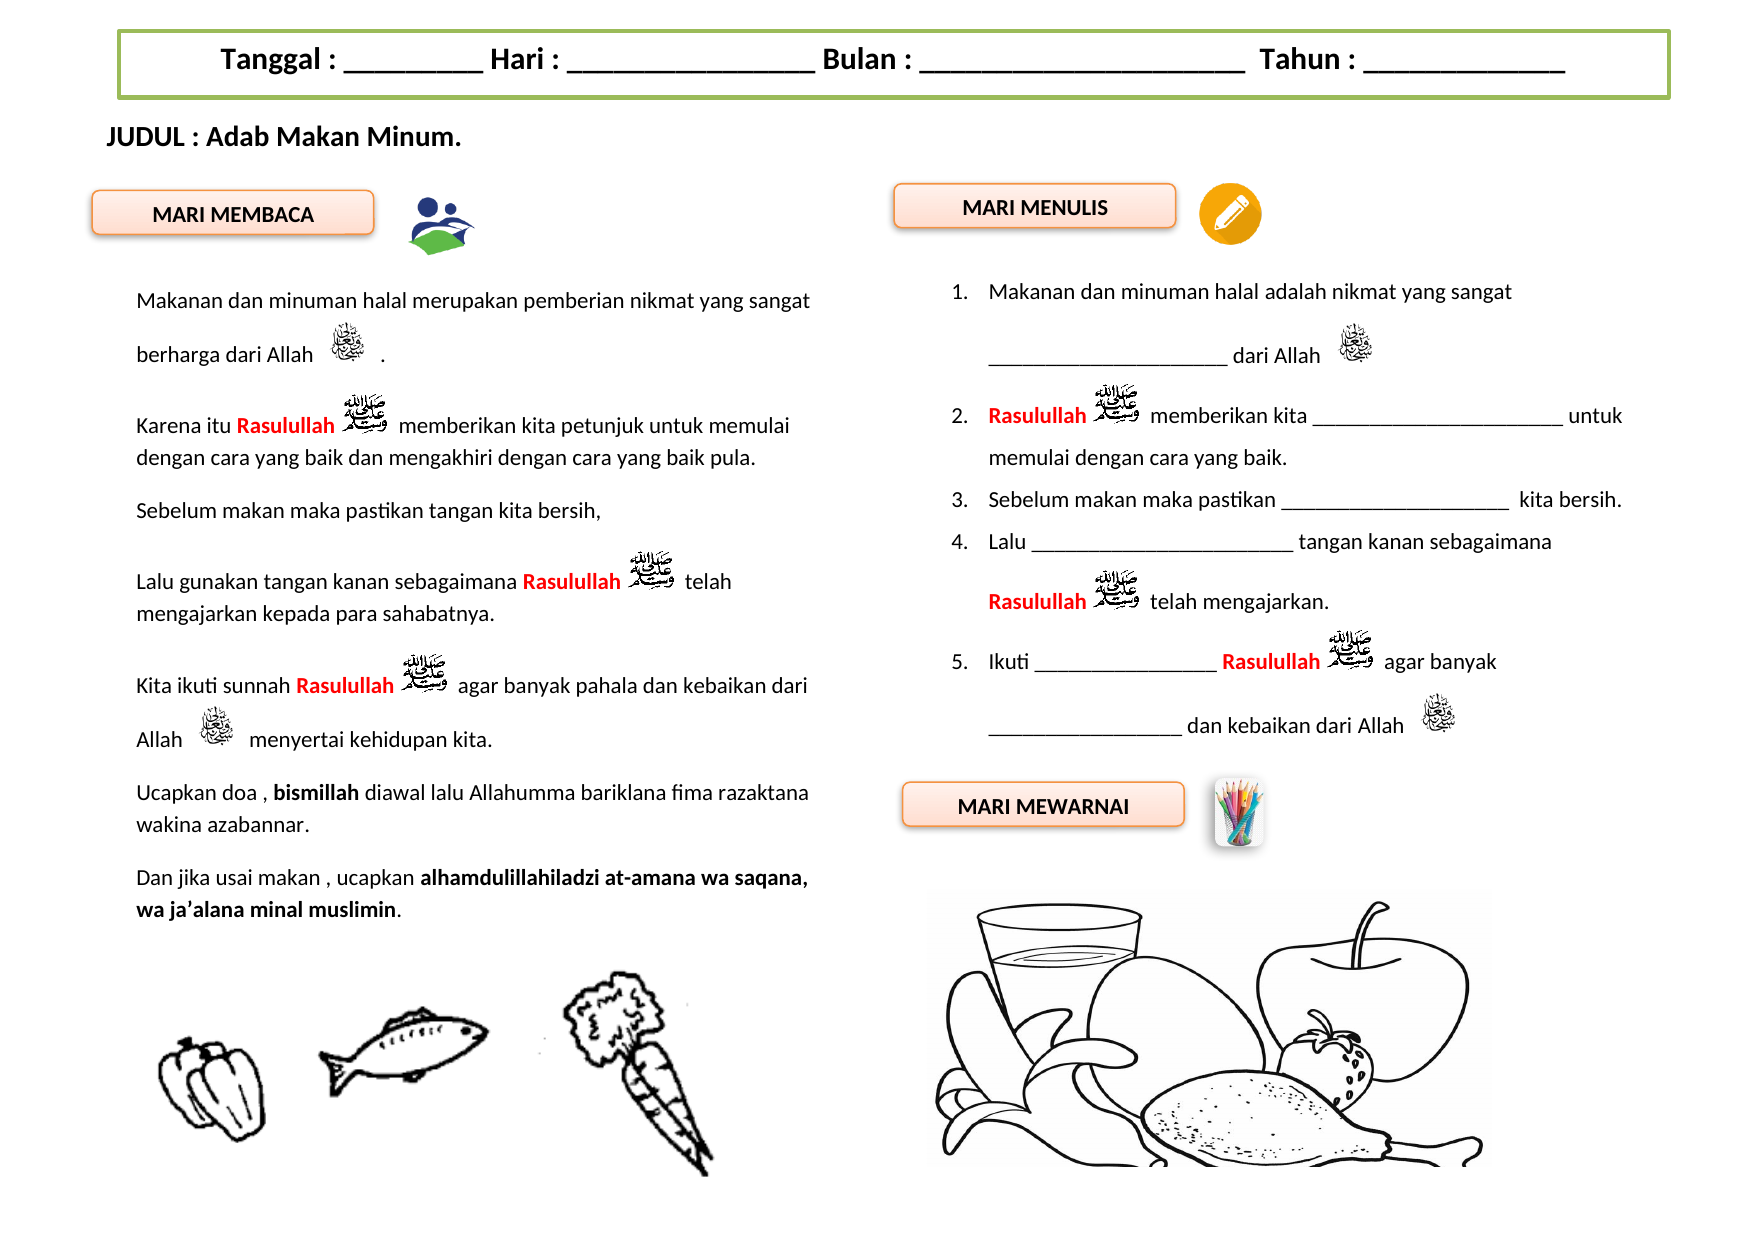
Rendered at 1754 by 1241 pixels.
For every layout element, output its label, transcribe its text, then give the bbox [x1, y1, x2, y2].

text JUDUL : Adab Makan Minum. [106, 118, 840, 154]
text Kita ikuti sunnah Rasulullah agar banyak pahala dan kebaikan dari Allah menyertai kehidupan kita. [136, 653, 840, 753]
text Karena itu Rasulullah memberikan kita petunjuk untuk memulai dengan cara yang baik dan mengakhiri dengan cara yang baik pula. [136, 393, 840, 471]
list Makanan dan minuman halal adalah nikmat yang sangat _____________________ dari Allah [951, 277, 1648, 369]
picture [1192, 180, 1268, 248]
text Lalu gunakan tangan kanan sebagaimana Rasulullah telah mengajarkan kepada para sahabatnya. [136, 549, 840, 628]
picture [1326, 319, 1388, 364]
picture [187, 702, 249, 747]
picture [1215, 778, 1264, 847]
picture [1409, 689, 1471, 734]
picture [318, 318, 380, 363]
picture [387, 172, 494, 279]
text Dan jika usai makan , ucapkan alhamdulillahiladzi at-amana wa saqana, wa ja’alana minal muslimin. [136, 863, 840, 923]
list Sebelum makan maka pastikan ____________________ kita bersih. [951, 485, 1648, 513]
text Makanan dan minuman halal merupakan pemberian nikmat yang sangat berharga dari Allah . [136, 286, 840, 368]
text Sebelum makan maka pastikan tangan kita bersih, [136, 496, 840, 524]
list Rasulullah memberikan kita ______________________ untuk memulai dengan cara yang baik. [951, 383, 1648, 471]
list Lalu _______________________ tangan kanan sebagaimana Rasulullah telah mengajarkan. [951, 527, 1648, 615]
picture [926, 889, 1493, 1167]
picture [86, 951, 754, 1189]
list Ikuti ________________ Rasulullah agar banyak _________________ dan kebaikan dari Allah [951, 629, 1648, 739]
text Ucapkan doa , bismillah diawal lalu Allahumma bariklana fima razaktana wakina azabannar. [136, 778, 840, 838]
